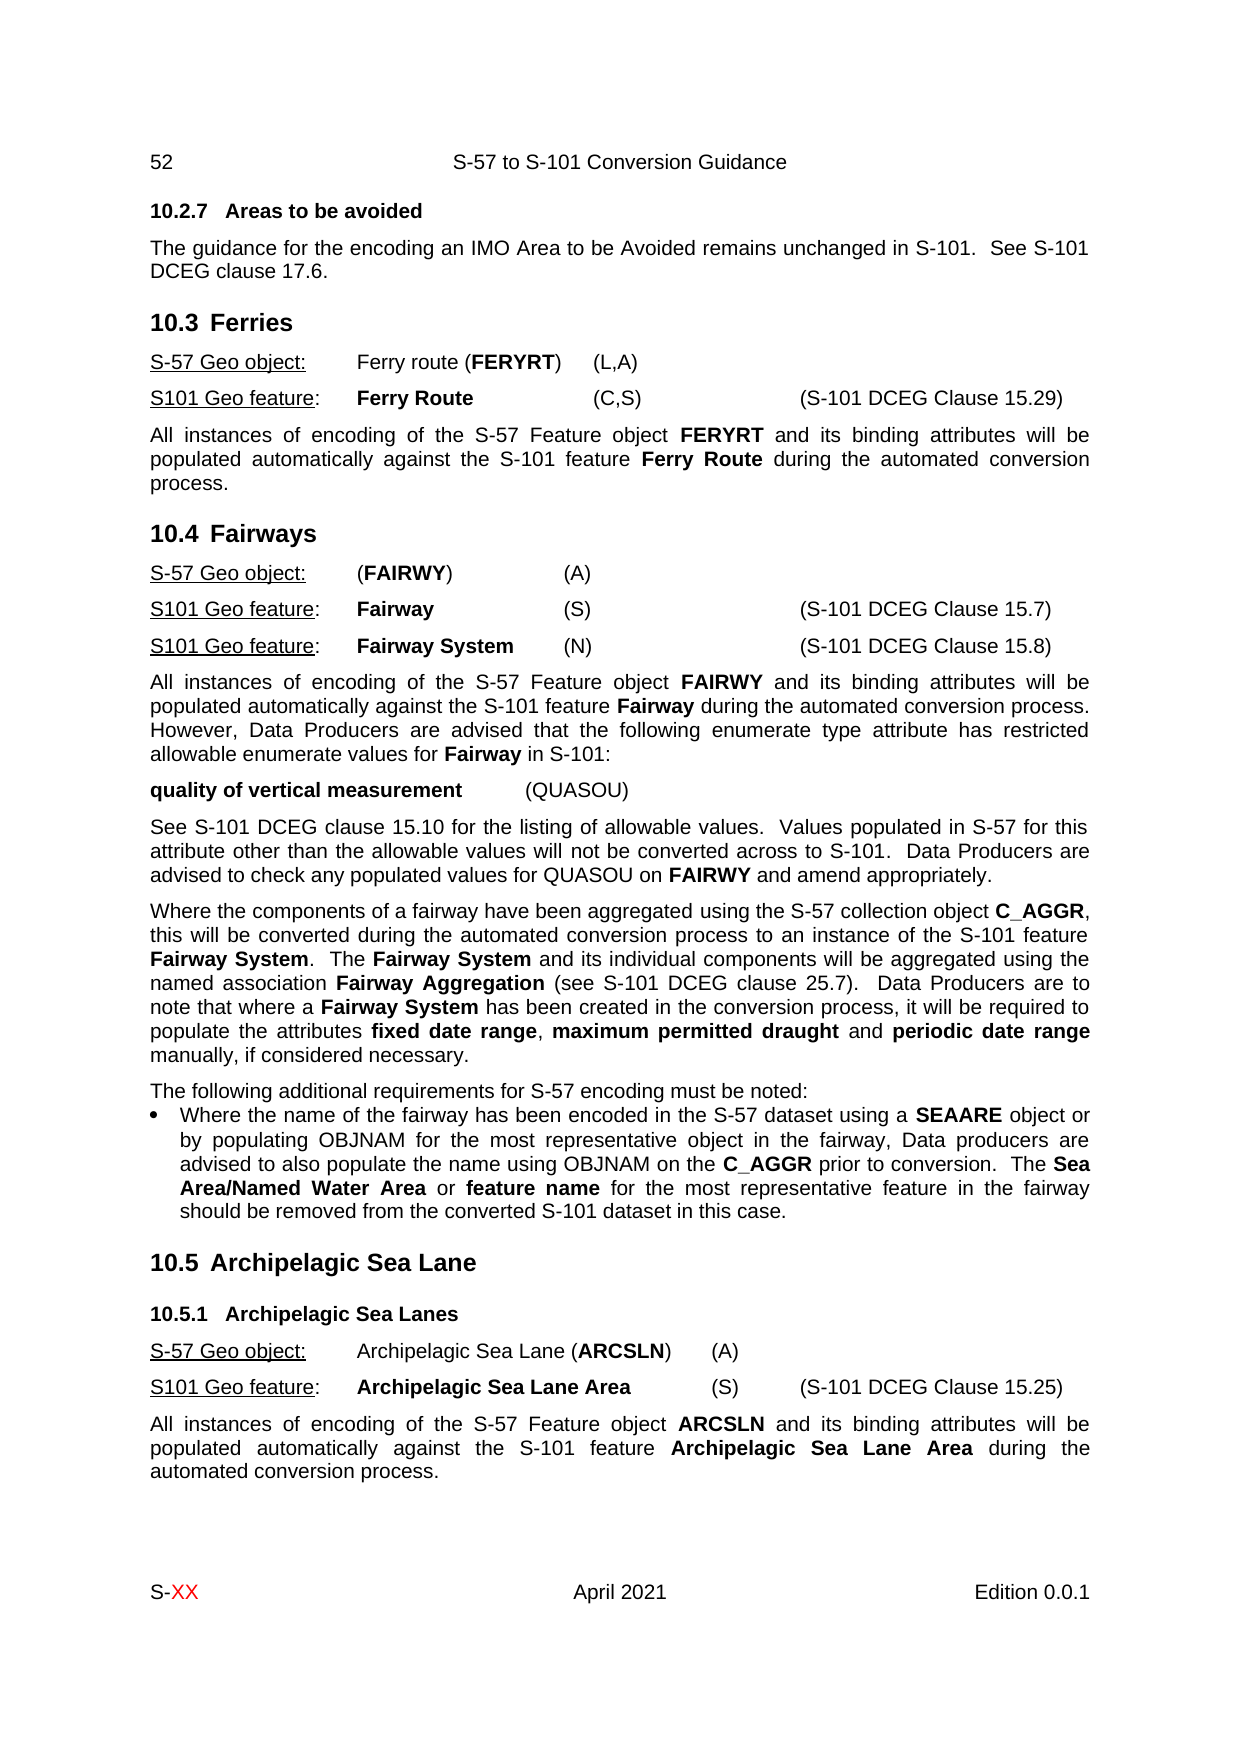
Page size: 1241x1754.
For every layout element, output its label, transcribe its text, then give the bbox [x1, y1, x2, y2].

text All instances of encoding of the S-57 Feature object ARCSLN and its binding attributes will be populated automatically against the S-101 feature Archipelagic Sea Lane Area during the automated conversion process. [150, 1411, 1090, 1483]
text S101 Geo feature: Archipelagic Sea Lane Area (S) (S-101 DCEG Clause 15.25) [150, 1375, 1090, 1399]
subtitle Archipelagic Sea Lanes [150, 1302, 1090, 1326]
text All instances of encoding of the S-57 Feature object FAIRWY and its binding attributes will be populated automatically against the S-101 feature Fairway during the automated conversion process. However, Data Producers are advised that the following enumerate type attribute has restricted allowable enumerate values for Fairway in S-101: [150, 670, 1090, 766]
subtitle Areas to be avoided [150, 199, 1090, 223]
text S-57 Geo object: (FAIRWY) (A) [150, 561, 1090, 584]
text The guidance for the encoding an IMO Area to be Avoided remains unchanged in S-101. See S-101 DCEG clause 17.6. [150, 235, 1090, 283]
text S101 Geo feature: Ferry Route (C,S) (S-101 DCEG Clause 15.29) [150, 386, 1090, 410]
text S-57 Geo object: Ferry route (FERYRT) (L,A) [150, 349, 1090, 373]
text The following additional requirements for S-57 encoding must be noted: [150, 1079, 1090, 1103]
text quality of vertical measurement (QUASOU) [150, 778, 1090, 802]
text S101 Geo feature: Fairway (S) (S-101 DCEG Clause 15.7) [150, 597, 1090, 621]
subtitle Archipelagic Sea Lane [150, 1248, 1090, 1277]
text See S-101 DCEG clause 15.10 for the listing of allowable values. Values populated in S-57 for this attribute other than the allowable values will not be converted across to S-101. Data Producers are advised to check any populated values for QUASOU on FAIRWY and amend appropriately. [150, 815, 1090, 887]
subtitle Fairways [150, 519, 1090, 548]
text All instances of encoding of the S-57 Feature object FERYRT and its binding attributes will be populated automatically against the S-101 feature Ferry Route during the automated conversion process. [150, 422, 1090, 494]
text S101 Geo feature: Fairway System (N) (S-101 DCEG Clause 15.8) [150, 633, 1090, 657]
text Where the components of a fairway have been aggregated using the S-57 collection object C_AGGR, this will be converted during the automated conversion process to an instance of the S-101 feature Fairway System. The Fairway System and its individual components will be aggregated using the named association Fairway Aggregation (see S-101 DCEG clause 25.7). Data Producers are to note that where a Fairway System has been created in the conversion process, it will be required to populate the attributes fixed date range, maximum permitted draught and periodic date range manually, if considered necessary. [150, 899, 1090, 1067]
list Where the name of the fairway has been encoded in the S-57 dataset using a SEAARE object or by populating OBJNAM for the most representative object in the fairway, Data producers are advised to also populate the name using OBJNAM on the C_AGGR prior to conversion. The Sea Area/Named Water Area or feature name for the most representative feature in the fairway should be removed from the converted S-101 dataset in this case. [150, 1103, 1090, 1223]
text S-57 Geo object: Archipelagic Sea Lane (ARCSLN) (A) [150, 1338, 1090, 1362]
subtitle Ferries [150, 308, 1090, 337]
